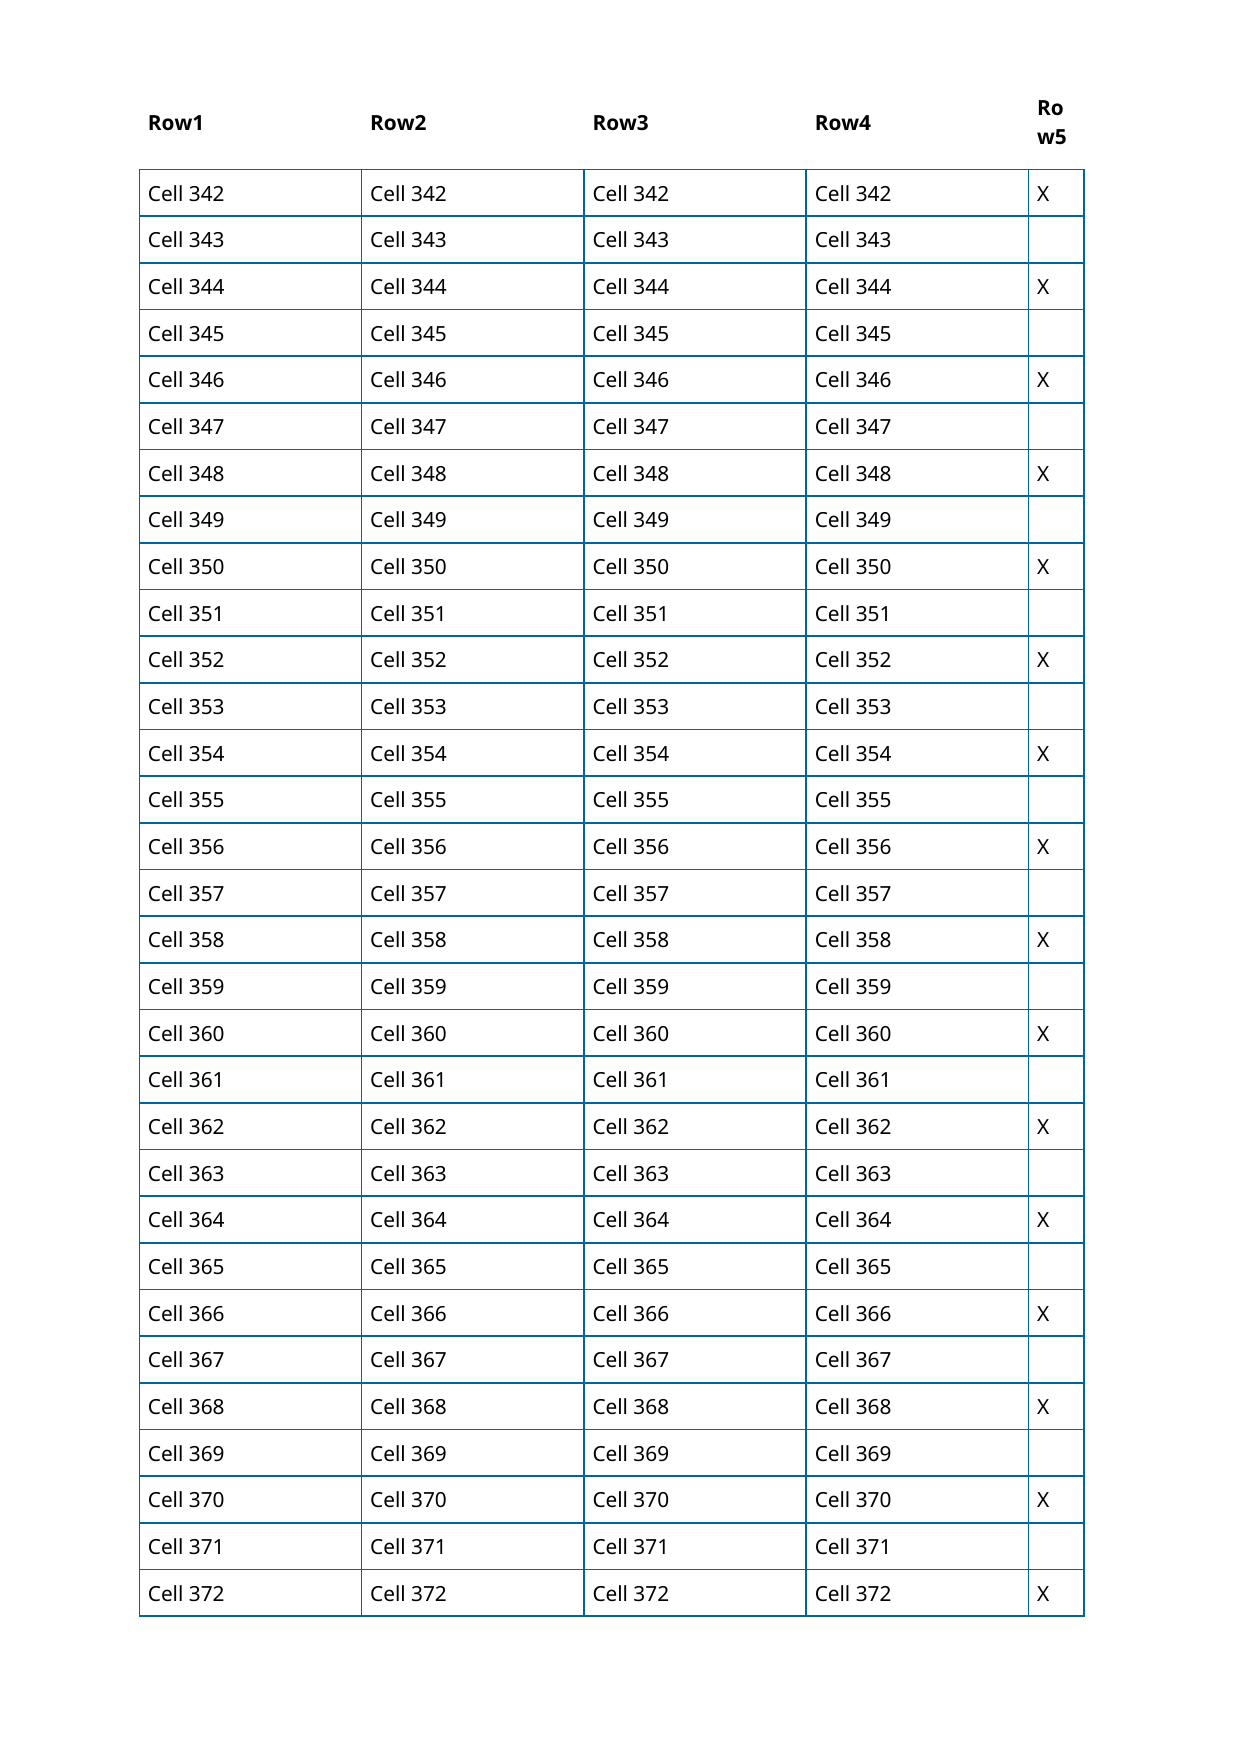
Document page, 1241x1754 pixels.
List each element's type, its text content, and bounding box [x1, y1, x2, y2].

table_cell [1029, 684, 1083, 729]
table_cell Cell 354 [585, 730, 805, 775]
table_cell Cell 371 [362, 1524, 583, 1569]
table_cell [1029, 964, 1083, 1009]
table_cell Cell 357 [362, 870, 583, 915]
table_cell X [1029, 1290, 1083, 1335]
table_cell Cell 351 [807, 590, 1028, 635]
table_cell Cell 353 [585, 684, 805, 729]
table_cell [1029, 777, 1083, 822]
table_cell [1029, 1337, 1083, 1382]
table_cell Cell 354 [362, 730, 583, 775]
table_cell Cell 367 [585, 1337, 805, 1382]
table_cell Cell 359 [140, 964, 361, 1009]
table_cell Cell 352 [140, 637, 361, 682]
table_cell Cell 356 [362, 824, 583, 869]
table_cell Cell 356 [807, 824, 1028, 869]
table_cell Cell 350 [362, 544, 583, 589]
table_cell X [1029, 824, 1083, 869]
table_cell Cell 351 [140, 590, 361, 635]
table_cell Cell 360 [362, 1010, 583, 1055]
table_cell Cell 347 [585, 404, 805, 449]
table_cell Cell 356 [585, 824, 805, 869]
table_cell Cell 344 [140, 264, 361, 309]
table_cell Cell 342 [140, 170, 361, 215]
table_cell Cell 350 [140, 544, 361, 589]
table_cell Cell 357 [585, 870, 805, 915]
table_cell Cell 350 [807, 544, 1028, 589]
table_cell Cell 359 [362, 964, 583, 1009]
table_cell [1029, 1150, 1083, 1195]
table_cell Cell 342 [362, 170, 583, 215]
table_cell Cell 371 [585, 1524, 805, 1569]
table_cell Cell 369 [362, 1430, 583, 1475]
table_cell Cell 358 [362, 917, 583, 962]
table_cell Cell 368 [807, 1384, 1028, 1429]
table_cell Cell 359 [807, 964, 1028, 1009]
table_cell [1029, 590, 1083, 635]
table_cell Cell 349 [585, 497, 805, 542]
table_cell Cell 368 [362, 1384, 583, 1429]
table_cell Cell 363 [807, 1150, 1028, 1195]
table_cell Cell 347 [362, 404, 583, 449]
table_cell Cell 349 [807, 497, 1028, 542]
table_cell Cell 357 [140, 870, 361, 915]
table_cell Cell 372 [362, 1570, 583, 1615]
table_cell Cell 342 [585, 170, 805, 215]
table_cell Cell 361 [585, 1057, 805, 1102]
table_cell Cell 370 [585, 1477, 805, 1522]
table_cell Cell 343 [585, 217, 805, 262]
table_cell Cell 371 [140, 1524, 361, 1569]
table_cell Cell 353 [807, 684, 1028, 729]
table_cell Cell 354 [807, 730, 1028, 775]
table_cell X [1029, 1384, 1083, 1429]
table_cell Cell 364 [807, 1197, 1028, 1242]
table_cell Cell 363 [140, 1150, 361, 1195]
table_cell [1029, 217, 1083, 262]
table_cell [1029, 497, 1083, 542]
table_cell Cell 345 [807, 310, 1028, 355]
table_cell [1029, 1244, 1083, 1289]
table_cell Cell 367 [140, 1337, 361, 1382]
table_cell Cell 346 [585, 357, 805, 402]
table_cell Cell 344 [585, 264, 805, 309]
table_cell Cell 362 [140, 1104, 361, 1149]
table_cell Cell 366 [140, 1290, 361, 1335]
table_cell Cell 343 [807, 217, 1028, 262]
table_cell X [1029, 730, 1083, 775]
table_cell [1029, 310, 1083, 355]
table_cell Cell 362 [362, 1104, 583, 1149]
table_cell Cell 367 [362, 1337, 583, 1382]
table_cell Cell 365 [140, 1244, 361, 1289]
table_cell [1029, 1524, 1083, 1569]
table_cell Cell 359 [585, 964, 805, 1009]
table_cell Cell 367 [807, 1337, 1028, 1382]
table_cell Cell 354 [140, 730, 361, 775]
table_cell Cell 342 [807, 170, 1028, 215]
table_cell X [1029, 170, 1083, 215]
table_cell X [1029, 1197, 1083, 1242]
table_cell Cell 370 [140, 1477, 361, 1522]
table_cell Cell 358 [585, 917, 805, 962]
table_cell Cell 348 [807, 450, 1028, 495]
table_cell X [1029, 637, 1083, 682]
table_cell Cell 357 [807, 870, 1028, 915]
table_cell X [1029, 357, 1083, 402]
table_cell Cell 347 [807, 404, 1028, 449]
table_cell Cell 349 [362, 497, 583, 542]
table_cell Cell 370 [807, 1477, 1028, 1522]
table_cell Cell 344 [362, 264, 583, 309]
table_cell Cell 363 [362, 1150, 583, 1195]
table_cell Cell 346 [807, 357, 1028, 402]
table_cell Cell 345 [140, 310, 361, 355]
table_cell Cell 355 [140, 777, 361, 822]
table_cell Cell 366 [362, 1290, 583, 1335]
table_cell Cell 360 [140, 1010, 361, 1055]
table_cell Cell 352 [362, 637, 583, 682]
table_cell [1029, 1430, 1083, 1475]
table_cell Cell 349 [140, 497, 361, 542]
table_cell Cell 361 [362, 1057, 583, 1102]
table_cell X [1029, 1104, 1083, 1149]
table_cell Cell 365 [362, 1244, 583, 1289]
table_cell Cell 361 [140, 1057, 361, 1102]
table_cell Cell 345 [585, 310, 805, 355]
table_cell Cell 369 [585, 1430, 805, 1475]
table_cell Cell 347 [140, 404, 361, 449]
table_cell Cell 355 [585, 777, 805, 822]
table_cell Cell 368 [585, 1384, 805, 1429]
table_cell Cell 371 [807, 1524, 1028, 1569]
table_cell Cell 369 [807, 1430, 1028, 1475]
table_cell Cell 364 [585, 1197, 805, 1242]
table_cell Cell 343 [140, 217, 361, 262]
table_cell Cell 344 [807, 264, 1028, 309]
table_cell Cell 366 [585, 1290, 805, 1335]
table_cell X [1029, 1570, 1083, 1615]
table_cell Cell 351 [585, 590, 805, 635]
table_cell X [1029, 450, 1083, 495]
table_cell Cell 351 [362, 590, 583, 635]
table_cell Cell 368 [140, 1384, 361, 1429]
table_cell Cell 362 [585, 1104, 805, 1149]
table_cell Cell 364 [362, 1197, 583, 1242]
table_cell Cell 352 [807, 637, 1028, 682]
table_cell Cell 356 [140, 824, 361, 869]
table_cell Cell 363 [585, 1150, 805, 1195]
table_cell Cell 348 [140, 450, 361, 495]
table_cell Cell 372 [140, 1570, 361, 1615]
table_cell Cell 358 [807, 917, 1028, 962]
table_cell X [1029, 1477, 1083, 1522]
table_cell Cell 366 [807, 1290, 1028, 1335]
table_cell Cell 346 [140, 357, 361, 402]
table_cell Cell 355 [807, 777, 1028, 822]
table_cell [1029, 404, 1083, 449]
table_cell X [1029, 544, 1083, 589]
table_cell Cell 348 [585, 450, 805, 495]
table_cell Cell 343 [362, 217, 583, 262]
table_cell [1029, 870, 1083, 915]
table_cell Cell 372 [585, 1570, 805, 1615]
table_cell Cell 348 [362, 450, 583, 495]
table_cell Cell 346 [362, 357, 583, 402]
table_cell Cell 369 [140, 1430, 361, 1475]
table_cell Cell 370 [362, 1477, 583, 1522]
table_cell Cell 353 [362, 684, 583, 729]
table_cell Cell 361 [807, 1057, 1028, 1102]
table_cell Cell 358 [140, 917, 361, 962]
table_cell Cell 372 [807, 1570, 1028, 1615]
table_cell X [1029, 917, 1083, 962]
table_cell X [1029, 1010, 1083, 1055]
table_cell Cell 350 [585, 544, 805, 589]
table_cell Cell 345 [362, 310, 583, 355]
table_cell Cell 352 [585, 637, 805, 682]
table_cell Cell 362 [807, 1104, 1028, 1149]
table_cell Cell 365 [807, 1244, 1028, 1289]
table_cell Cell 360 [585, 1010, 805, 1055]
table_cell [1029, 1057, 1083, 1102]
table_cell Cell 360 [807, 1010, 1028, 1055]
table_cell Cell 365 [585, 1244, 805, 1289]
table_cell Cell 364 [140, 1197, 361, 1242]
table_cell Cell 355 [362, 777, 583, 822]
table_cell X [1029, 264, 1083, 309]
table_cell Cell 353 [140, 684, 361, 729]
